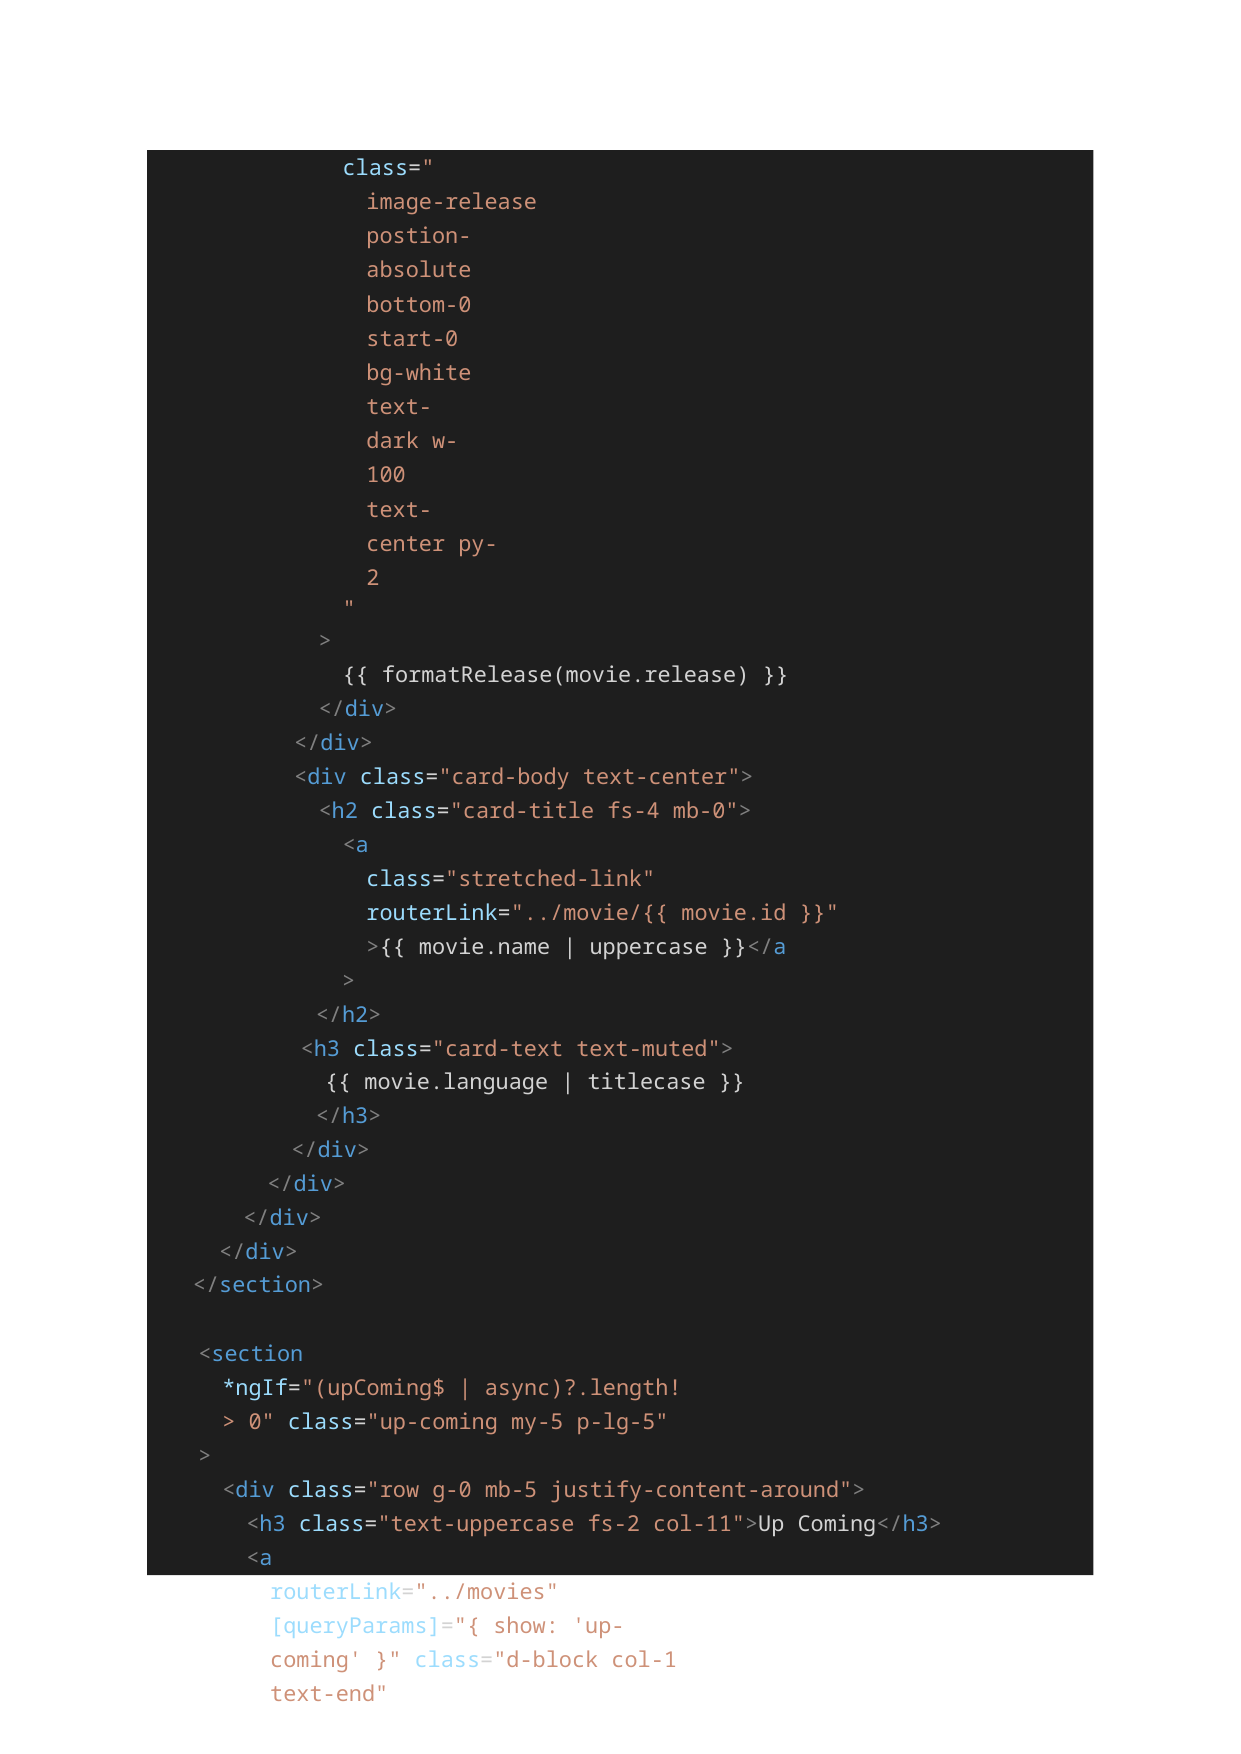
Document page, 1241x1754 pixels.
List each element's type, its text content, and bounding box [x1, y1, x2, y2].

text </div> [136, 1236, 380, 1266]
text </h2> [259, 998, 438, 1028]
text </section> [136, 1269, 380, 1299]
text </h3> [259, 1100, 438, 1130]
text class="stretched-link" routerLink="../movie/{{ movie.id }}" [366, 862, 849, 926]
text " [342, 596, 1105, 621]
text > [198, 1440, 1105, 1470]
text <h3 class="text-uppercase fs-2 col-11">Up Coming</h3> [246, 1508, 1105, 1538]
text > [318, 625, 1105, 655]
text image-release postion-absolute bottom-0 [366, 186, 559, 318]
text </div> [318, 693, 1105, 723]
text <section [198, 1338, 1105, 1367]
text </div> [232, 1168, 380, 1198]
text text-center py-2 [366, 494, 499, 592]
text >{{ movie.name | uppercase }}</a [366, 931, 1105, 961]
text <div class="row g-0 mb-5 justify-content-around"> [222, 1474, 1105, 1504]
text {{ formatRelease(movie.release) }} [342, 659, 1105, 689]
text <a [246, 1542, 1105, 1572]
text *ngIf="(upComing$ | async)?.length! > 0" class="up-coming my-5 p-lg-5" [222, 1372, 703, 1436]
text </div> [259, 1134, 402, 1164]
text routerLink="../movies" [queryParams]="{ show: 'up-coming' }" class="d-block col-1 text-end" [270, 1576, 715, 1708]
text <h2 class="card-title fs-4 mb-0"> [318, 795, 1105, 825]
text </div> [148, 1202, 417, 1232]
text > [133, 965, 563, 995]
text {{ movie.language | titlecase }} [259, 1066, 810, 1096]
text class=" [342, 152, 1105, 182]
text </div> [294, 727, 1105, 757]
text start-0 bg-white text-dark w-100 [366, 323, 475, 489]
text <div class="card-body text-center"> [294, 761, 1105, 791]
text <a [342, 829, 1105, 859]
text <h3 class="card-text text-muted"> [257, 1032, 777, 1062]
